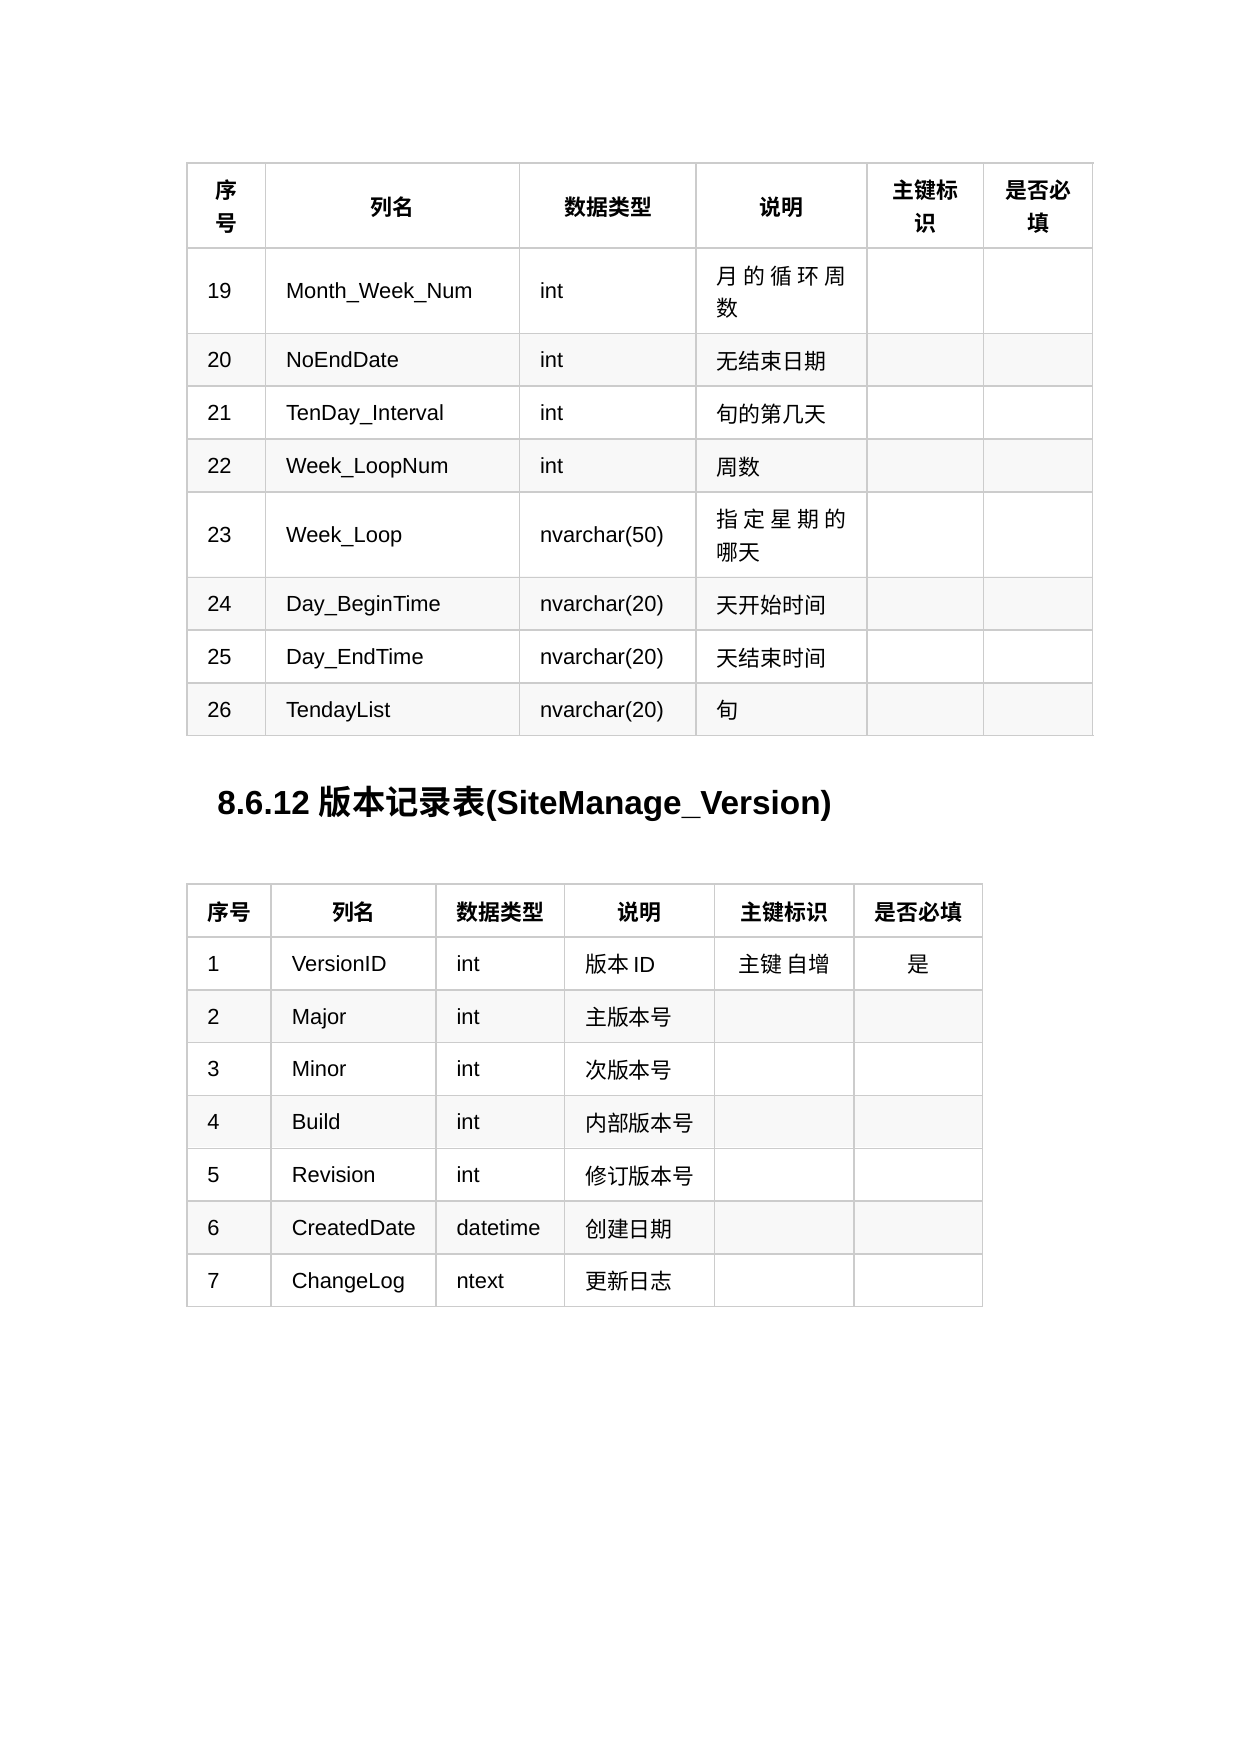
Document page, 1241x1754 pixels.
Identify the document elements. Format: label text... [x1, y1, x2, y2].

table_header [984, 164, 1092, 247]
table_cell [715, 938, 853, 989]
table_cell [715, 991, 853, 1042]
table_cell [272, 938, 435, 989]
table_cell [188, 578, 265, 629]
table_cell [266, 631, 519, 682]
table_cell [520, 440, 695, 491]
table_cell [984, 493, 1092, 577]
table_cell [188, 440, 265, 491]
subtitle 版本记录表(SiteManage_Version) [217, 768, 1053, 833]
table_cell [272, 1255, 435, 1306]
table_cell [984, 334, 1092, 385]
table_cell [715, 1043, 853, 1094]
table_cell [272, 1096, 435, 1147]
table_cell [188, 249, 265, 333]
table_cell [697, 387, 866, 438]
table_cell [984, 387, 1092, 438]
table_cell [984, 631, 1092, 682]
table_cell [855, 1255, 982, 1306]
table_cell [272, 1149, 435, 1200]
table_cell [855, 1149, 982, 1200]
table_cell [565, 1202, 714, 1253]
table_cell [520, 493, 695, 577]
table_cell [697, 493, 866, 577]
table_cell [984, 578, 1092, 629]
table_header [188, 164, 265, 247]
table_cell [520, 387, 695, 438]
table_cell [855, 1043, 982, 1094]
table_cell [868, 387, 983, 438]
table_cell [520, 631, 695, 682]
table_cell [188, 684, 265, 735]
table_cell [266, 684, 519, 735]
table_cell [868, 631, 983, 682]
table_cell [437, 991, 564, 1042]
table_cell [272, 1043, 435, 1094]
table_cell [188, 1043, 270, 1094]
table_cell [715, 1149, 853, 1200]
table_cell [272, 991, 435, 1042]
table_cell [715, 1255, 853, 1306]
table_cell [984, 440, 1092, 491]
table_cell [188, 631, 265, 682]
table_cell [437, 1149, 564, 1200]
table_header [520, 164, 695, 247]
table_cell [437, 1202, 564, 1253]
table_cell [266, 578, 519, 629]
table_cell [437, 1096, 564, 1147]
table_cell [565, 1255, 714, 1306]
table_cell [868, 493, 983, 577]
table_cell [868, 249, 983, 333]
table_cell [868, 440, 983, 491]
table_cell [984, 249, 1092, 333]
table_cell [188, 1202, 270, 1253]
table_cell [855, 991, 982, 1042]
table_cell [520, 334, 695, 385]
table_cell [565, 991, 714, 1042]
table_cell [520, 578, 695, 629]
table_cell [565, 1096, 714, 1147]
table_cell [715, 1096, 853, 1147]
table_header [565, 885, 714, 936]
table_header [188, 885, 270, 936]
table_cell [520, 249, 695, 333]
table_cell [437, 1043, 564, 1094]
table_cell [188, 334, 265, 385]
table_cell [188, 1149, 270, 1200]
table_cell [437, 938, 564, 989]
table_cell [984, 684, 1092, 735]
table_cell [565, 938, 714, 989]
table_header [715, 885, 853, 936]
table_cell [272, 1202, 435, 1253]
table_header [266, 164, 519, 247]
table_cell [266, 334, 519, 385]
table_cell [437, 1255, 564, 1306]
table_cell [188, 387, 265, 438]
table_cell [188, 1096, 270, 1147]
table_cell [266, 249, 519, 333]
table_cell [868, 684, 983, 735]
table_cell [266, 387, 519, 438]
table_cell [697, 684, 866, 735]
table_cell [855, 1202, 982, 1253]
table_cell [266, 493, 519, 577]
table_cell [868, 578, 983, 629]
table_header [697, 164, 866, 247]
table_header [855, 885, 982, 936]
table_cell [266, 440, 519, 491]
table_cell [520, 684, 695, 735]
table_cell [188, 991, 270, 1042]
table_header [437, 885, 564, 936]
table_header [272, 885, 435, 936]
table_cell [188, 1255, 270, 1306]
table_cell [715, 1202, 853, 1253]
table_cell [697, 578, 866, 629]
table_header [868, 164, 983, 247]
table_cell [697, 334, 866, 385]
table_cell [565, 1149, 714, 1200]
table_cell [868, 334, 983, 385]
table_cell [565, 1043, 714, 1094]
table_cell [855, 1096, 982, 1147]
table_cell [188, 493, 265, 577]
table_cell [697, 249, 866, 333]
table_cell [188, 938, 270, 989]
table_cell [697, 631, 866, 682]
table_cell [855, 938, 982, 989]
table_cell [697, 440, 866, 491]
